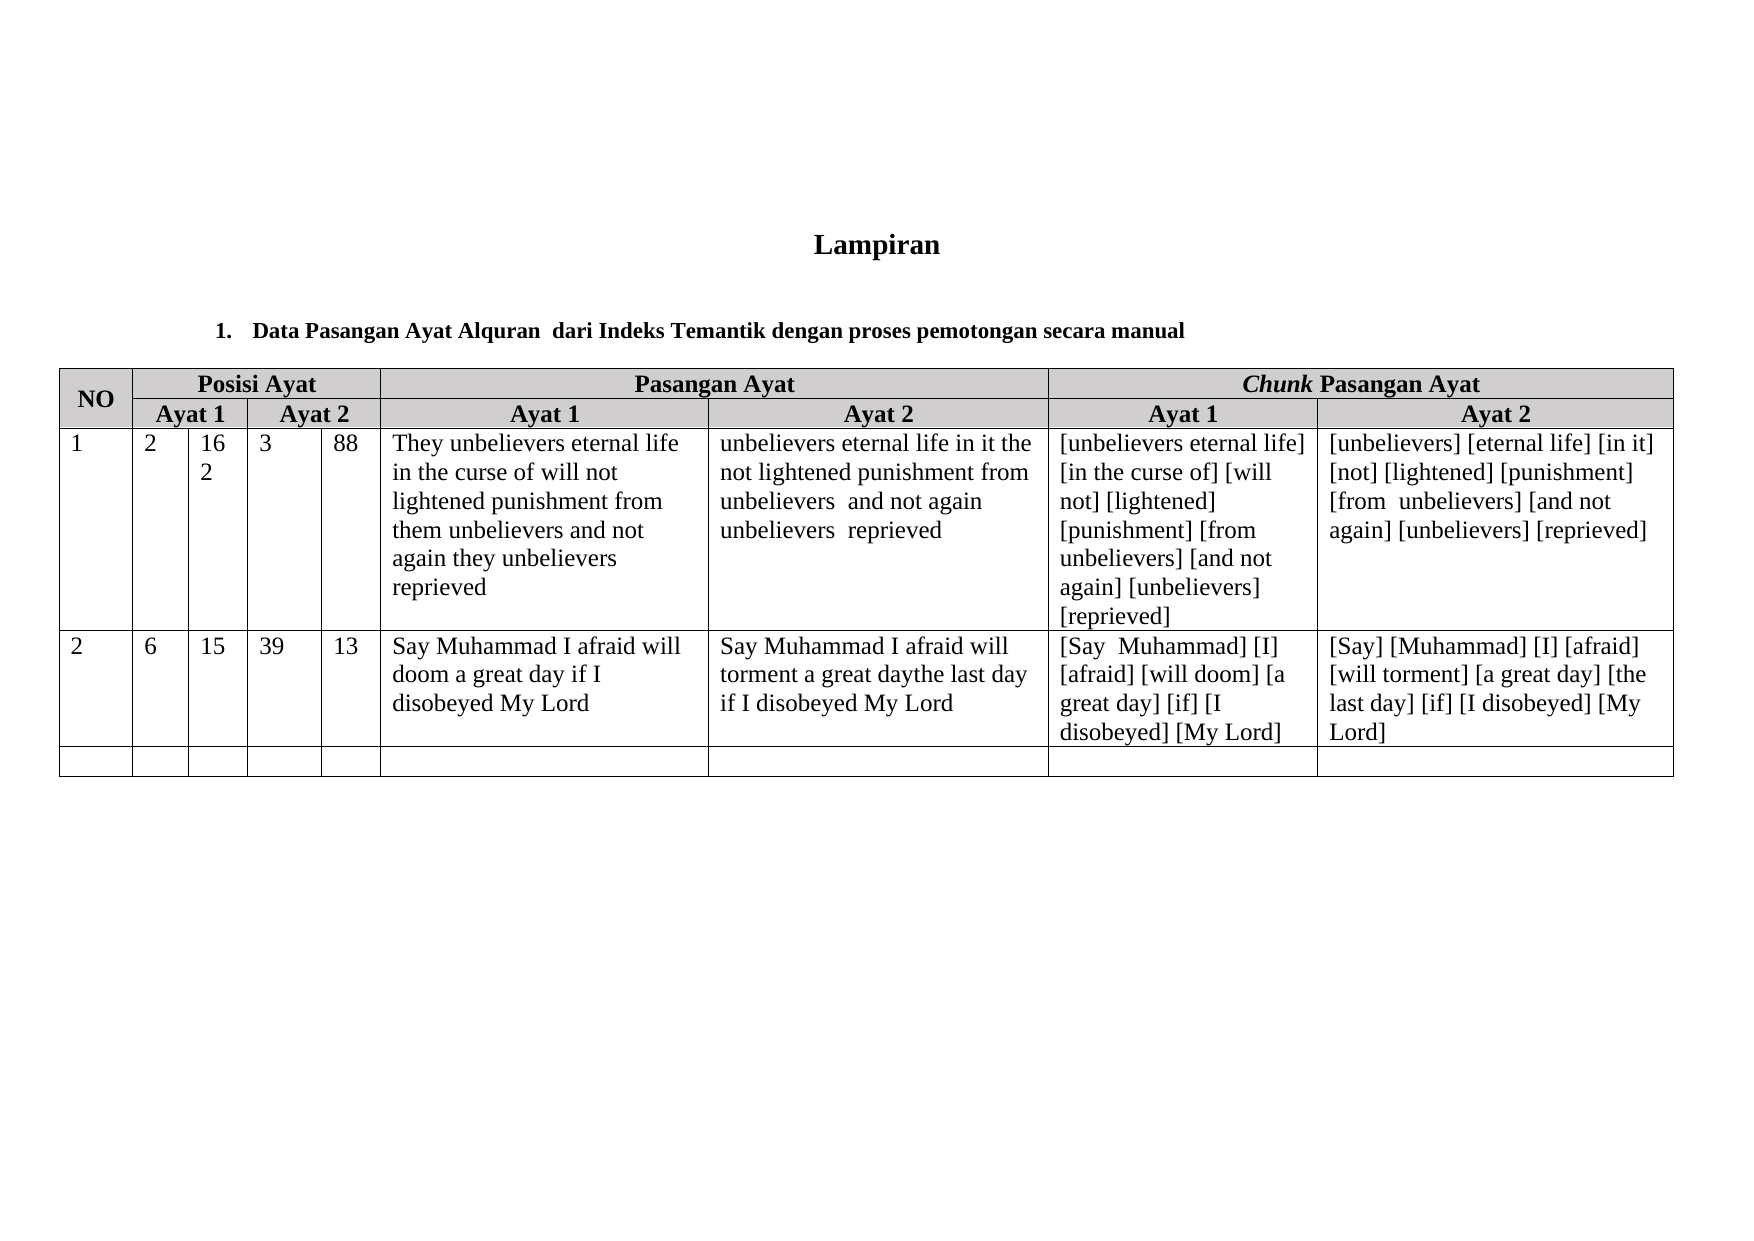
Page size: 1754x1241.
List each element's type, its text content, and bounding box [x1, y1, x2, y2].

table_cell Ayat 1 [133, 399, 247, 427]
table_cell Ayat 1 [1049, 399, 1317, 427]
table_cell 3 [248, 429, 321, 630]
subtitle Lampiran [177, 227, 1577, 261]
table_cell 15 [189, 631, 247, 746]
table_cell Ayat 2 [709, 399, 1048, 427]
table_cell [1318, 747, 1673, 776]
table_cell [Say Muhammad] [I] [afraid] [will doom] [a great day] [if] [I disobeyed] [My Lord] [1049, 631, 1317, 746]
table_cell 88 [322, 429, 380, 630]
list Data Pasangan Ayat Alquran dari Indeks Temantik dengan proses pemotongan secara manual [215, 317, 1577, 343]
table_cell 1 [60, 429, 132, 630]
table_cell Say Muhammad I afraid will torment a great daythe last day if I disobeyed My Lord [709, 631, 1048, 746]
table_cell They unbelievers eternal life in the curse of will not lightened punishment from them unbelievers and not again they unbelievers reprieved [381, 429, 708, 630]
table_header NO [60, 369, 132, 427]
table_cell 2 [133, 429, 188, 630]
table_cell [1049, 747, 1317, 776]
table_cell [Say] [Muhammad] [I] [afraid] [will torment] [a great day] [the last day] [if] [I disobeyed] [My Lord] [1318, 631, 1673, 746]
table_cell 39 [248, 631, 321, 746]
table_cell 13 [322, 631, 380, 746]
table_cell [unbelievers] [eternal life] [in it] [not] [lightened] [punishment] [from unbelievers] [and not again] [unbelievers] [reprieved] [1318, 429, 1673, 630]
table_cell [322, 747, 380, 776]
table_cell Ayat 2 [1318, 399, 1673, 427]
table_cell unbelievers eternal life in it the not lightened punishment from unbelievers and not again unbelievers reprieved [709, 429, 1048, 630]
table_cell [133, 747, 188, 776]
table_header Chunk Pasangan Ayat [1049, 369, 1673, 398]
table_cell [709, 747, 1048, 776]
table_cell Ayat 2 [248, 399, 380, 427]
table_header Posisi Ayat [133, 369, 380, 398]
table_cell Say Muhammad I afraid will doom a great day if I disobeyed My Lord [381, 631, 708, 746]
table_cell [unbelievers eternal life] [in the curse of] [will not] [lightened] [punishment] [from unbelievers] [and not again] [unbelievers] [reprieved] [1049, 429, 1317, 630]
table_cell 162 [189, 429, 247, 630]
table_cell 2 [60, 631, 132, 746]
table_cell [381, 747, 708, 776]
table_cell [189, 747, 247, 776]
table_cell 6 [133, 631, 188, 746]
table_cell [248, 747, 321, 776]
table_cell Ayat 1 [381, 399, 708, 427]
table_header Pasangan Ayat [381, 369, 1048, 398]
table_cell [60, 747, 132, 776]
